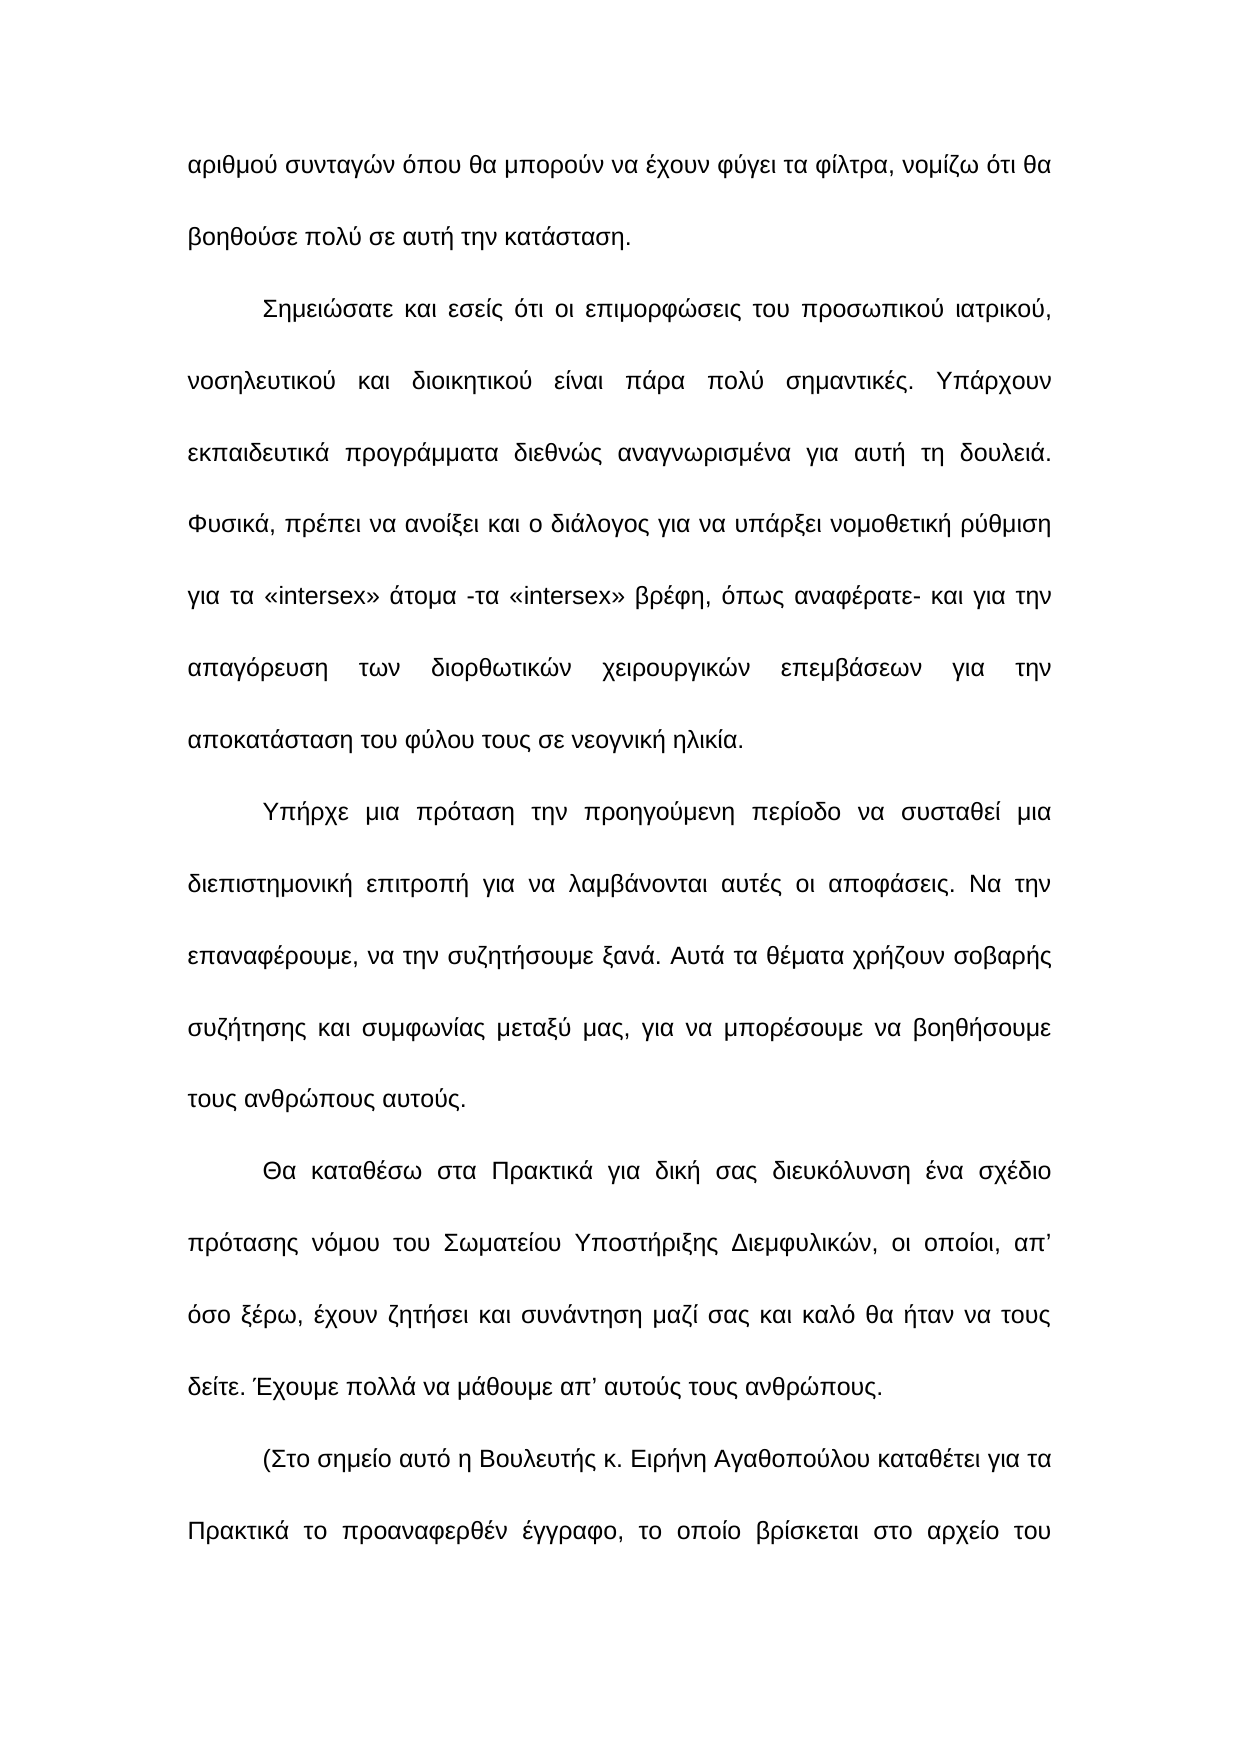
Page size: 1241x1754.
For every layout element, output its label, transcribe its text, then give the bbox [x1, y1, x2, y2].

text Σημειώσατε και εσείς ότι οι επιμορφώσεις του προσωπικού ιατρικού, νοσηλευτικού και διοικητικού είναι πάρα πολύ σημαντικές. Υπάρχουν εκπαιδευτικά προγράμματα διεθνώς αναγνωρισμένα για αυτή τη δουλειά. Φυσικά, πρέπει να ανοίξει και ο διάλογος για να υπάρξει νομοθετική ρύθμιση για τα «intersex» άτομα -τα «intersex» βρέφη, όπως αναφέρατε- και για την απαγόρευση των διορθωτικών χειρουργικών επεμβάσεων για την αποκατάσταση του φύλου τους σε νεογνική ηλικία. [187, 294, 1053, 754]
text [187, 1444, 1053, 1544]
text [187, 150, 1053, 251]
text Θα καταθέσω στα Πρακτικά για δική σας διευκόλυνση ένα σχέδιο πρότασης νόμου του Σωματείου Υποστήριξης Διεμφυλικών, οι οποίοι, απ’ όσο ξέρω, έχουν ζητήσει και συνάντηση μαζί σας και καλό θα ήταν να τους δείτε. Έχουμε πολλά να μάθουμε απ’ αυτούς τους ανθρώπους. [187, 1156, 1053, 1401]
text Υπήρχε μια πρόταση την προηγούμενη περίοδο να συσταθεί μια διεπιστημονική επιτροπή για να λαμβάνονται αυτές οι αποφάσεις. Να την επαναφέρουμε, να την συζητήσουμε ξανά. Αυτά τα θέματα χρήζουν σοβαρής συζήτησης και συμφωνίας μεταξύ μας, για να μπορέσουμε να βοηθήσουμε τους ανθρώπους αυτούς. [187, 797, 1053, 1113]
